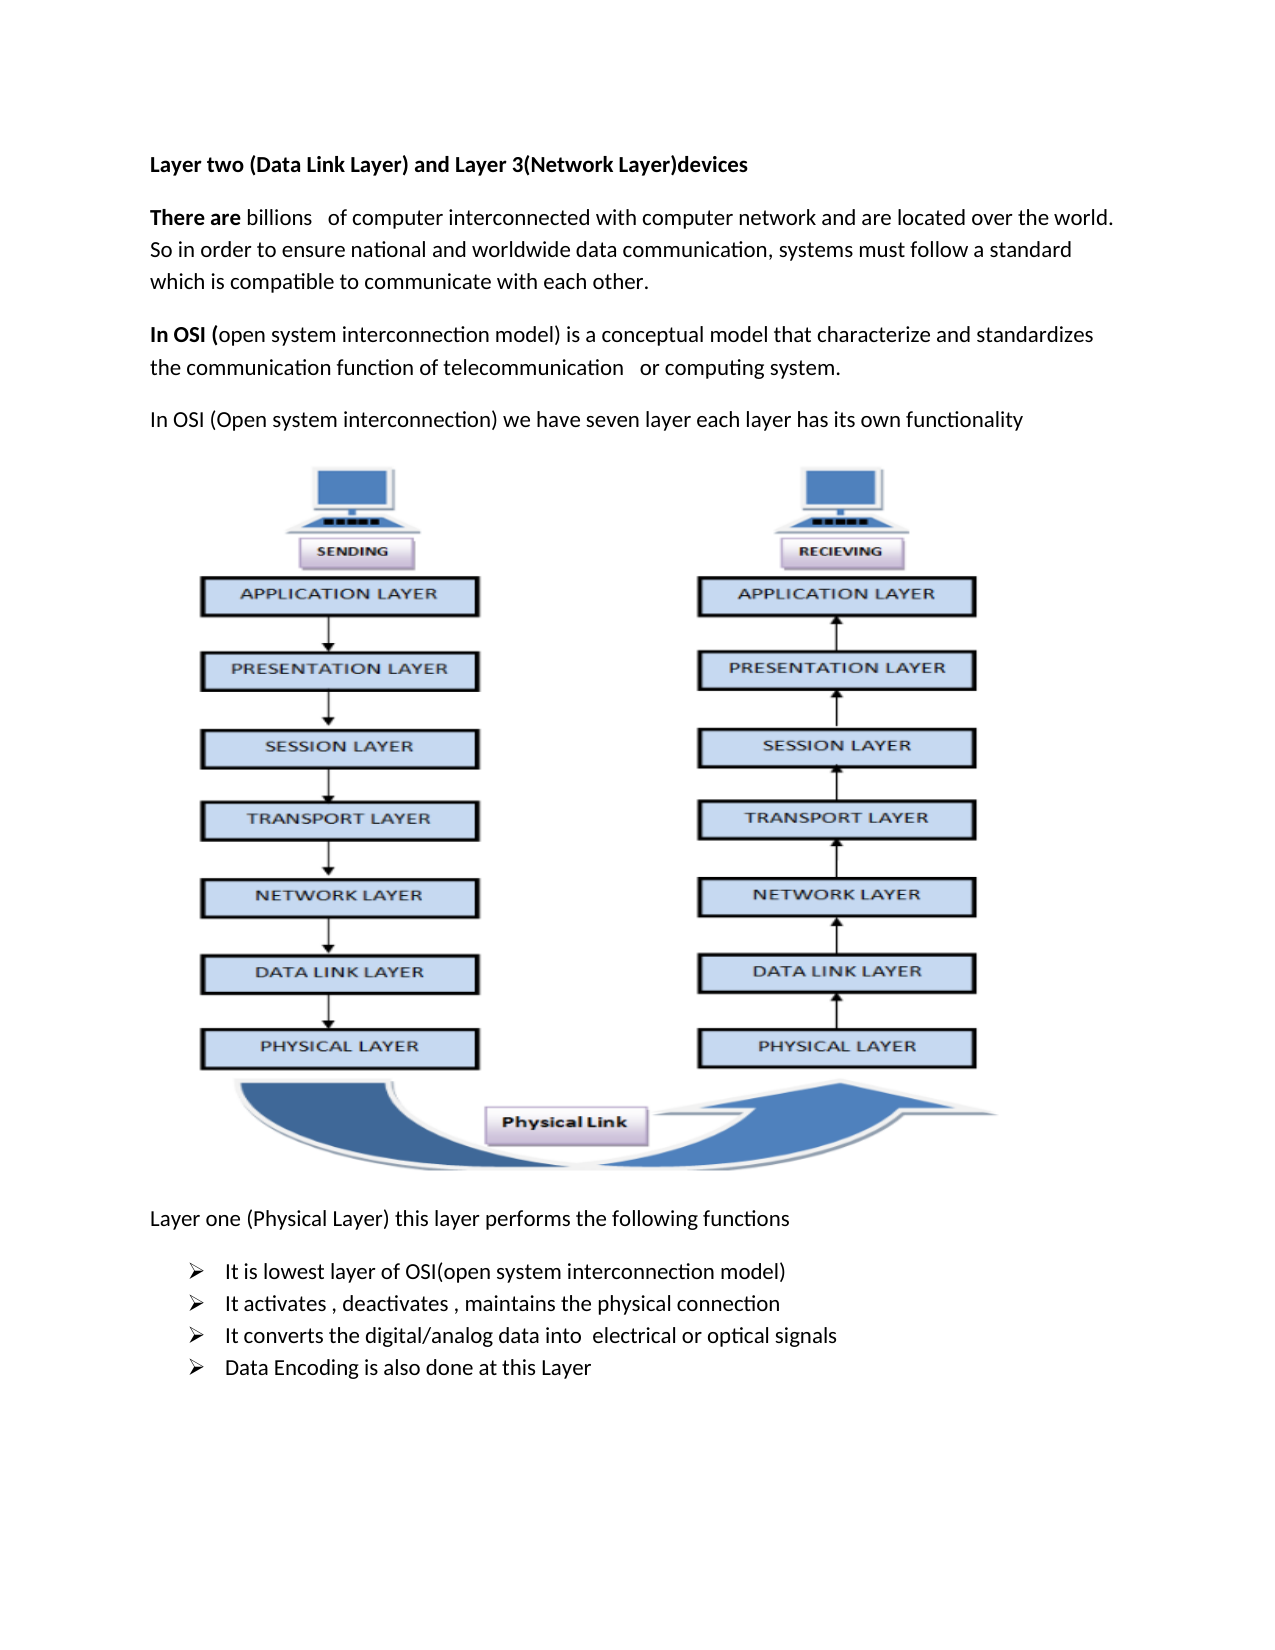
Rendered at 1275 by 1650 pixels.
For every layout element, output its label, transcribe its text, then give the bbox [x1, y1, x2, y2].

list It activates , deactivates , maintains the physical connection [187, 1289, 1125, 1317]
text In OSI (open system interconnection model) is a conceptual model that characterize and standardizes the communication function of telecommunication or computing system. [150, 320, 1125, 381]
text There are billions of computer interconnected with computer network and are located over the world. So in order to ensure national and worldwide data communication, systems must follow a standard which is compatible to communicate with each other. [150, 203, 1125, 295]
text Layer two (Data Link Layer) and Layer 3(Network Layer)devices [150, 150, 1125, 178]
text In OSI (Open system interconnection) we have seven layer each layer has its own functionality [150, 406, 1125, 434]
list It converts the digital/analog data into electrical or optical signals [187, 1321, 1125, 1349]
list It is lowest layer of OSI(open system interconnection model) [187, 1257, 1125, 1285]
list Data Encoding is also done at this Layer [187, 1353, 1125, 1382]
picture [150, 458, 1044, 1179]
text Layer one (Physical Layer) this layer performs the following functions [150, 1204, 1125, 1232]
